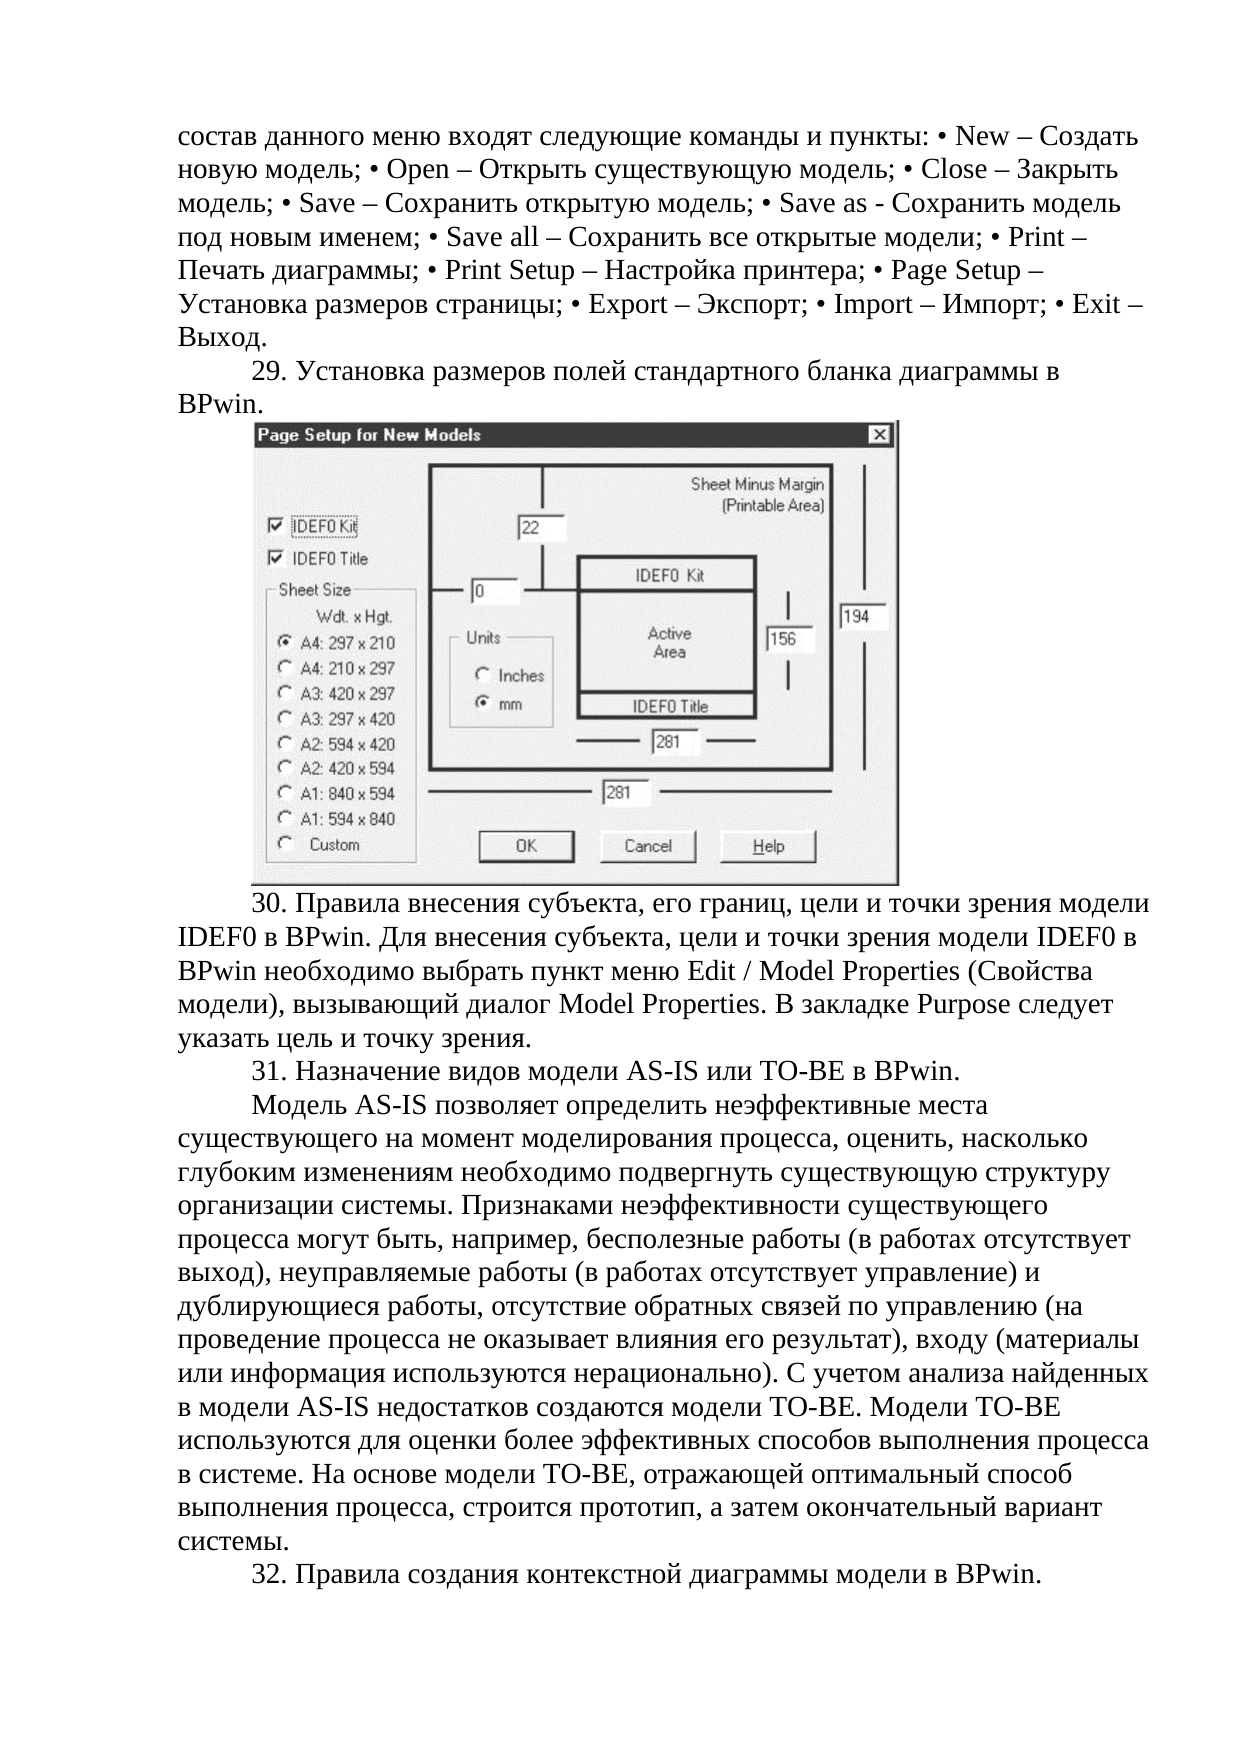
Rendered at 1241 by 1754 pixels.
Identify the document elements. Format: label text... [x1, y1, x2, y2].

text Модель AS-IS позволяет определить неэффективные места существующего на момент моделирования процесса, оценить, насколько глубоким изменениям необходимо подвергнуть существующую структуру организации системы. Признаками неэффективности существующего процесса могут быть, например, бесполезные работы (в работах отсутствует выход), неуправляемые работы (в работах отсутствует управление) и дублирующиеся работы, отсутствие обратных связей по управлению (на проведение процесса не оказывает влияния его результат), входу (материалы или информация используются нерационально). С учетом анализа найденных в модели AS-IS недостатков создаются модели ТО-ВЕ. Модели ТО-ВЕ используются для оценки более эффективных способов выполнения процесса в системе. На основе модели ТО-ВЕ, отражающей оптимальный способ выполнения процесса, строится прототип, а затем окончательный вариант системы. [177, 1087, 1152, 1556]
text 31. Назначение видов модели AS-IS или TO-BE в BPwin. [177, 1053, 1152, 1087]
text 32. Правила создания контекстной диаграммы модели в BPwin. [177, 1556, 1152, 1590]
text 29. Установка размеров полей стандартного бланка диаграммы в BPwin. [177, 353, 1152, 420]
picture [251, 420, 900, 886]
text 30. Правила внесения субъекта, его границ, цели и точки зрения модели IDEF0 в BPwin. Для внесения субъекта, цели и точки зрения модели IDEF0 в BPwin необходимо выбрать пункт меню Edit / Model Properties (Свойства модели), вызывающий диалог Model Properties. В закладке Purpose следует указать цель и точку зрения. [177, 886, 1152, 1053]
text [177, 118, 1152, 353]
